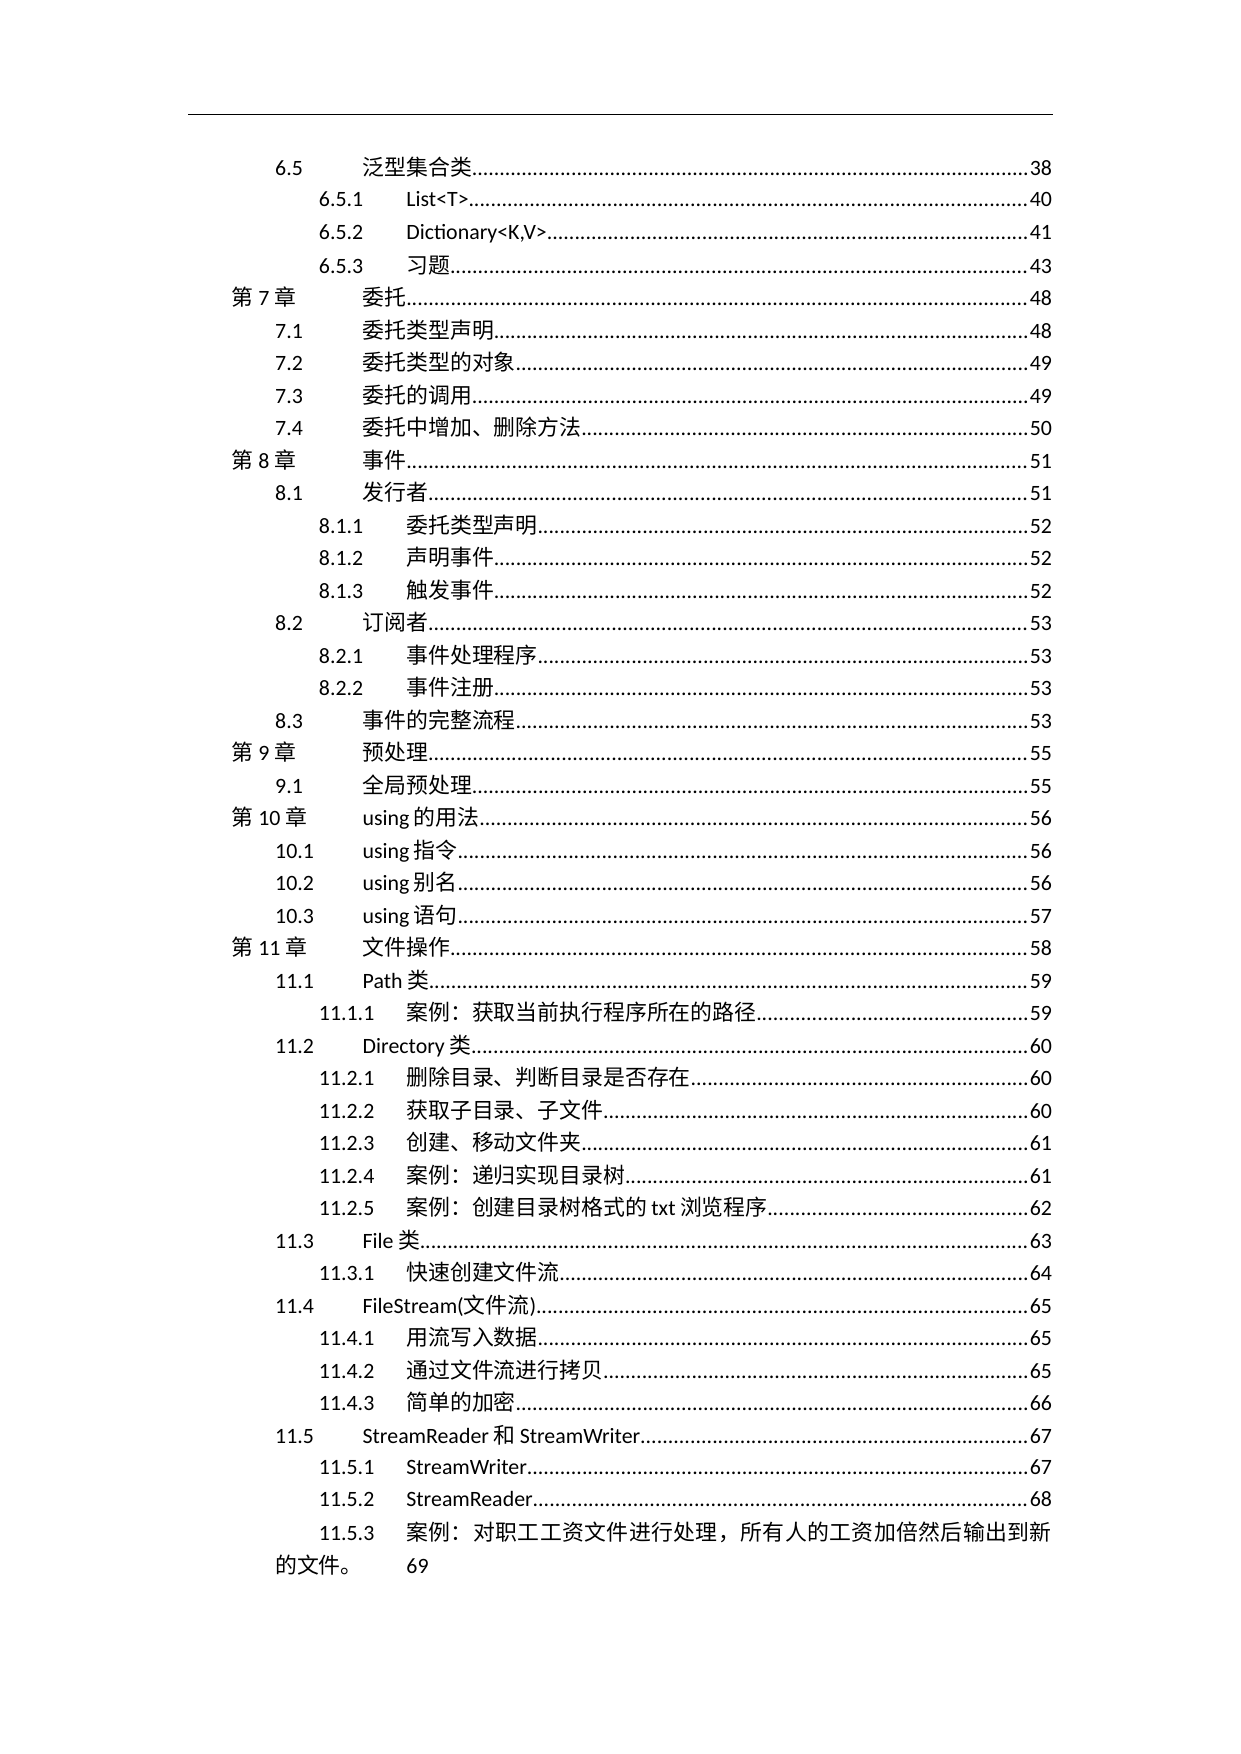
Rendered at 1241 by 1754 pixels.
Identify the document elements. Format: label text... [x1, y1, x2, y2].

text 第 8 章 事件 51 [187, 442, 1053, 475]
text 11.1.1 案例：获取当前执行程序所在的路径 59 [275, 995, 1053, 1027]
text 9.1 全局预处理 55 [231, 767, 1053, 800]
text 10.3 using语句 57 [231, 897, 1053, 930]
text 11.5.1 StreamWriter 67 [275, 1450, 1053, 1482]
text 第 11 章 文件操作 58 [187, 930, 1053, 962]
text 7.4 委托中增加、删除方法 50 [231, 410, 1053, 442]
text 11.2.4 案例：递归实现目录树 61 [275, 1157, 1053, 1190]
text 8.2.2 事件注册 53 [275, 670, 1053, 702]
text 11.2.5 案例：创建目录树格式的txt浏览程序 62 [275, 1190, 1053, 1222]
text 第 7 章 委托 48 [187, 280, 1053, 312]
text 8.1.2 声明事件 52 [275, 540, 1053, 572]
text 6.5.3 习题 43 [275, 247, 1053, 280]
text 10.2 using别名 56 [231, 865, 1053, 897]
text 8.2 订阅者 53 [231, 605, 1053, 637]
text 11.4.2 通过文件流进行拷贝 65 [275, 1352, 1053, 1385]
text 6.5 泛型集合类 38 [231, 150, 1053, 182]
text 8.1.3 触发事件 52 [275, 572, 1053, 605]
text 6.5.2 Dictionary<K,V> 41 [275, 215, 1053, 247]
text 8.1 发行者 51 [231, 475, 1053, 507]
text 11.4.1 用流写入数据 65 [275, 1320, 1053, 1352]
text 7.3 委托的调用 49 [231, 377, 1053, 410]
text 11.2.2 获取子目录、子文件 60 [275, 1092, 1053, 1125]
text 8.2.1 事件处理程序 53 [275, 637, 1053, 670]
text 11.1 Path类 59 [231, 962, 1053, 995]
text 11.3.1 快速创建文件流 64 [275, 1255, 1053, 1287]
text 11.4 FileStream(文件流) 65 [231, 1287, 1053, 1320]
text 11.5.2 StreamReader 68 [275, 1482, 1053, 1515]
text 11.2.1 删除目录、判断目录是否存在 60 [275, 1060, 1053, 1092]
text 11.3 File类 63 [231, 1222, 1053, 1255]
text 11.2 Directory类 60 [231, 1027, 1053, 1060]
text 第 10 章 using的用法 56 [187, 800, 1053, 832]
text 6.5.1 List<T> 40 [275, 182, 1053, 215]
text 11.2.3 创建、移动文件夹 61 [275, 1125, 1053, 1157]
text 7.2 委托类型的对象 49 [231, 345, 1053, 377]
text 10.1 using指令 56 [231, 832, 1053, 865]
text 11.5 StreamReader和StreamWriter 67 [231, 1417, 1053, 1450]
text 7.1 委托类型声明 48 [231, 312, 1053, 345]
text 8.3 事件的完整流程 53 [231, 702, 1053, 735]
text 11.5.3 案例：对职工工资文件进行处理，所有人的工资加倍然后输出到新的文件。 69 [275, 1515, 1053, 1580]
text 8.1.1 委托类型声明 52 [275, 507, 1053, 540]
text 第 9 章 预处理 55 [187, 735, 1053, 767]
text 11.4.3 简单的加密 66 [275, 1385, 1053, 1417]
